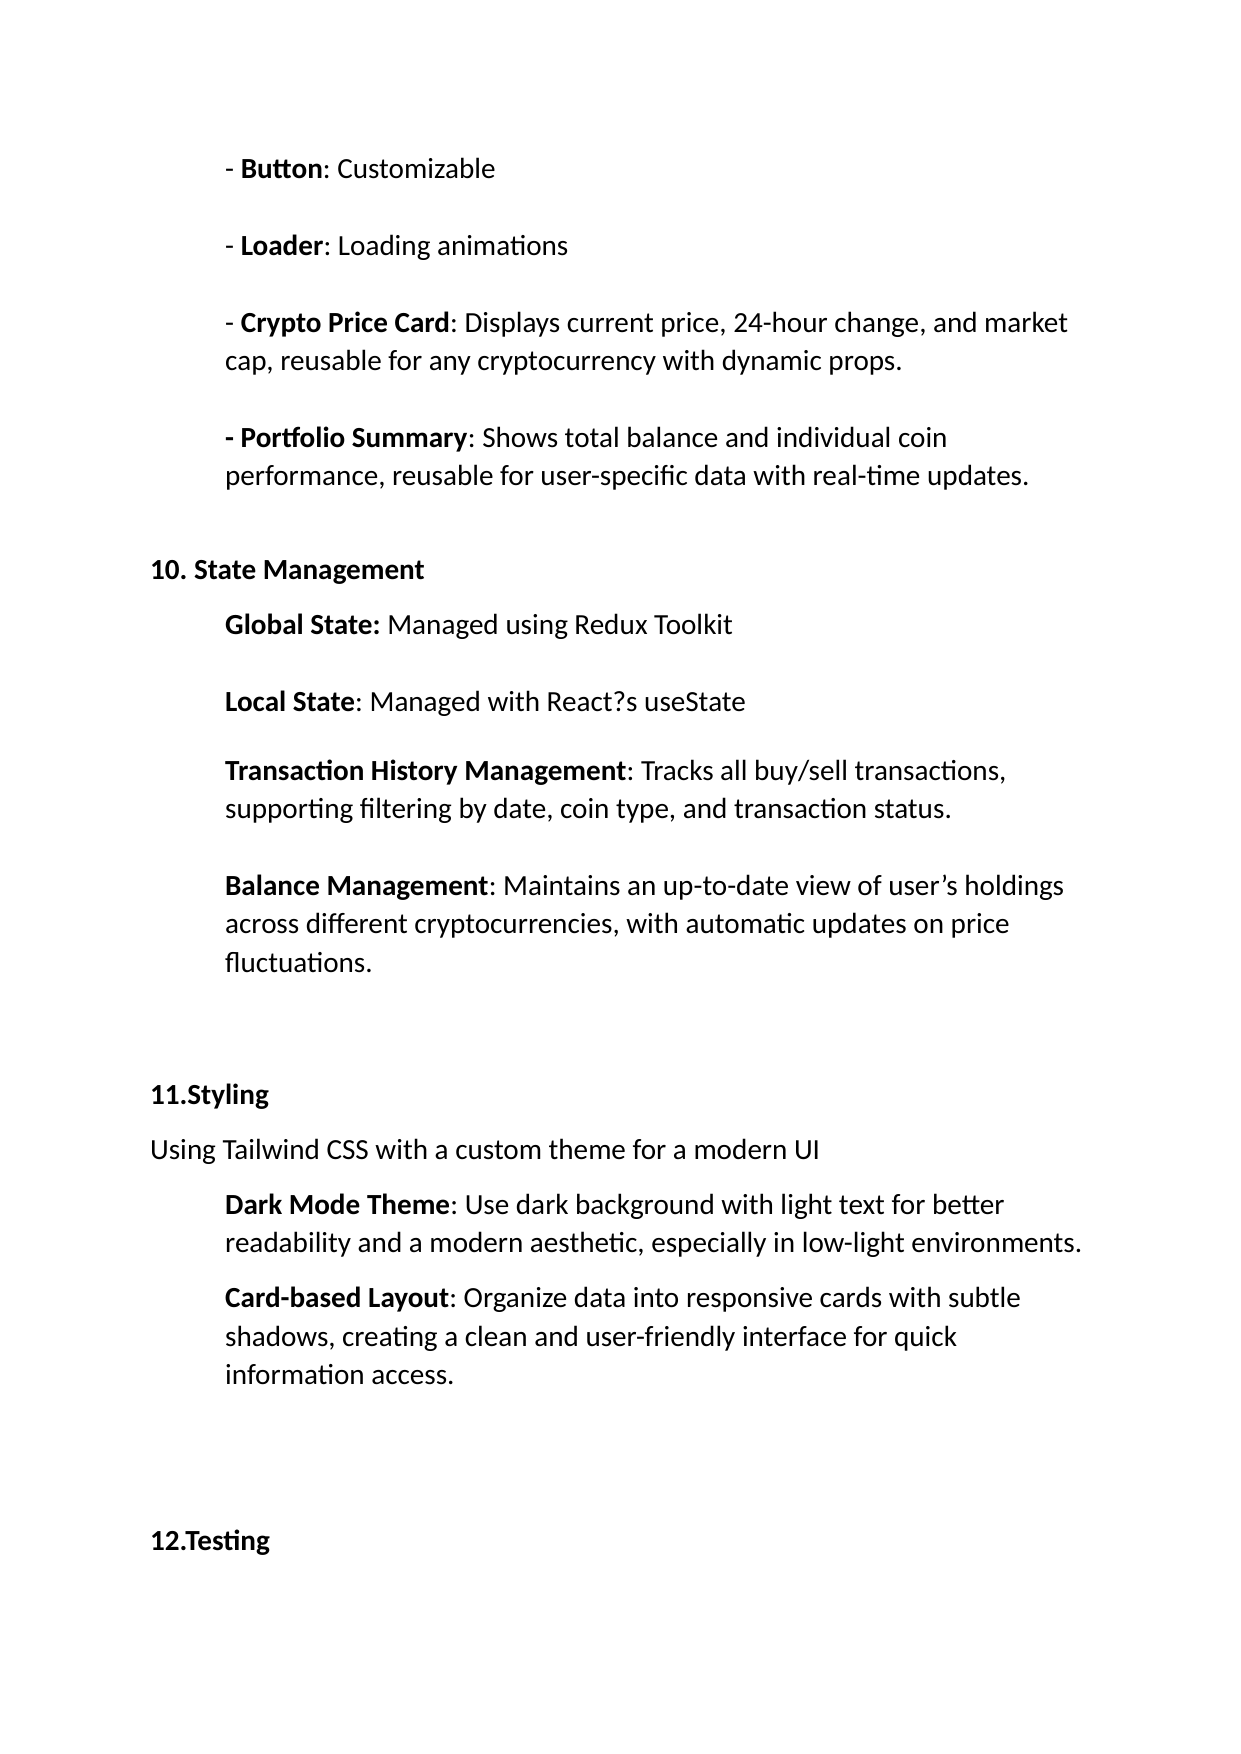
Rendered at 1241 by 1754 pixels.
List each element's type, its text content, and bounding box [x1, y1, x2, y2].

text Dark Mode Theme: Use dark background with light text for better readability and a modern aesthetic, especially in low-light environments. [225, 1186, 1090, 1260]
text 11.Styling [150, 1076, 1090, 1111]
list Local State: Managed with React?s useState [225, 683, 1090, 719]
list Transaction History Management: Tracks all buy/sell transactions, supporting filtering by date, coin type, and transaction status. [225, 752, 1090, 826]
text Using Tailwind CSS with a custom theme for a modern UI [150, 1131, 1090, 1167]
text 10. State Management [150, 551, 1090, 587]
list - Loader: Loading animations [225, 227, 1090, 262]
list - Button: Customizable [225, 150, 1090, 186]
text Card-based Layout: Organize data into responsive cards with subtle shadows, creating a clean and user-friendly interface for quick information access. [225, 1279, 1090, 1392]
text 12.Testing [150, 1522, 1090, 1557]
list - Crypto Price Card: Displays current price, 24-hour change, and market cap, reusable for any cryptocurrency with dynamic props. [225, 304, 1090, 378]
list - Portfolio Summary: Shows total balance and individual coin performance, reusable for user-specific data with real-time updates. [225, 419, 1090, 493]
list Global State: Managed using Redux Toolkit [225, 606, 1090, 642]
list Balance Management: Maintains an up-to-date view of user’s holdings across different cryptocurrencies, with automatic updates on price fluctuations. [225, 867, 1090, 979]
